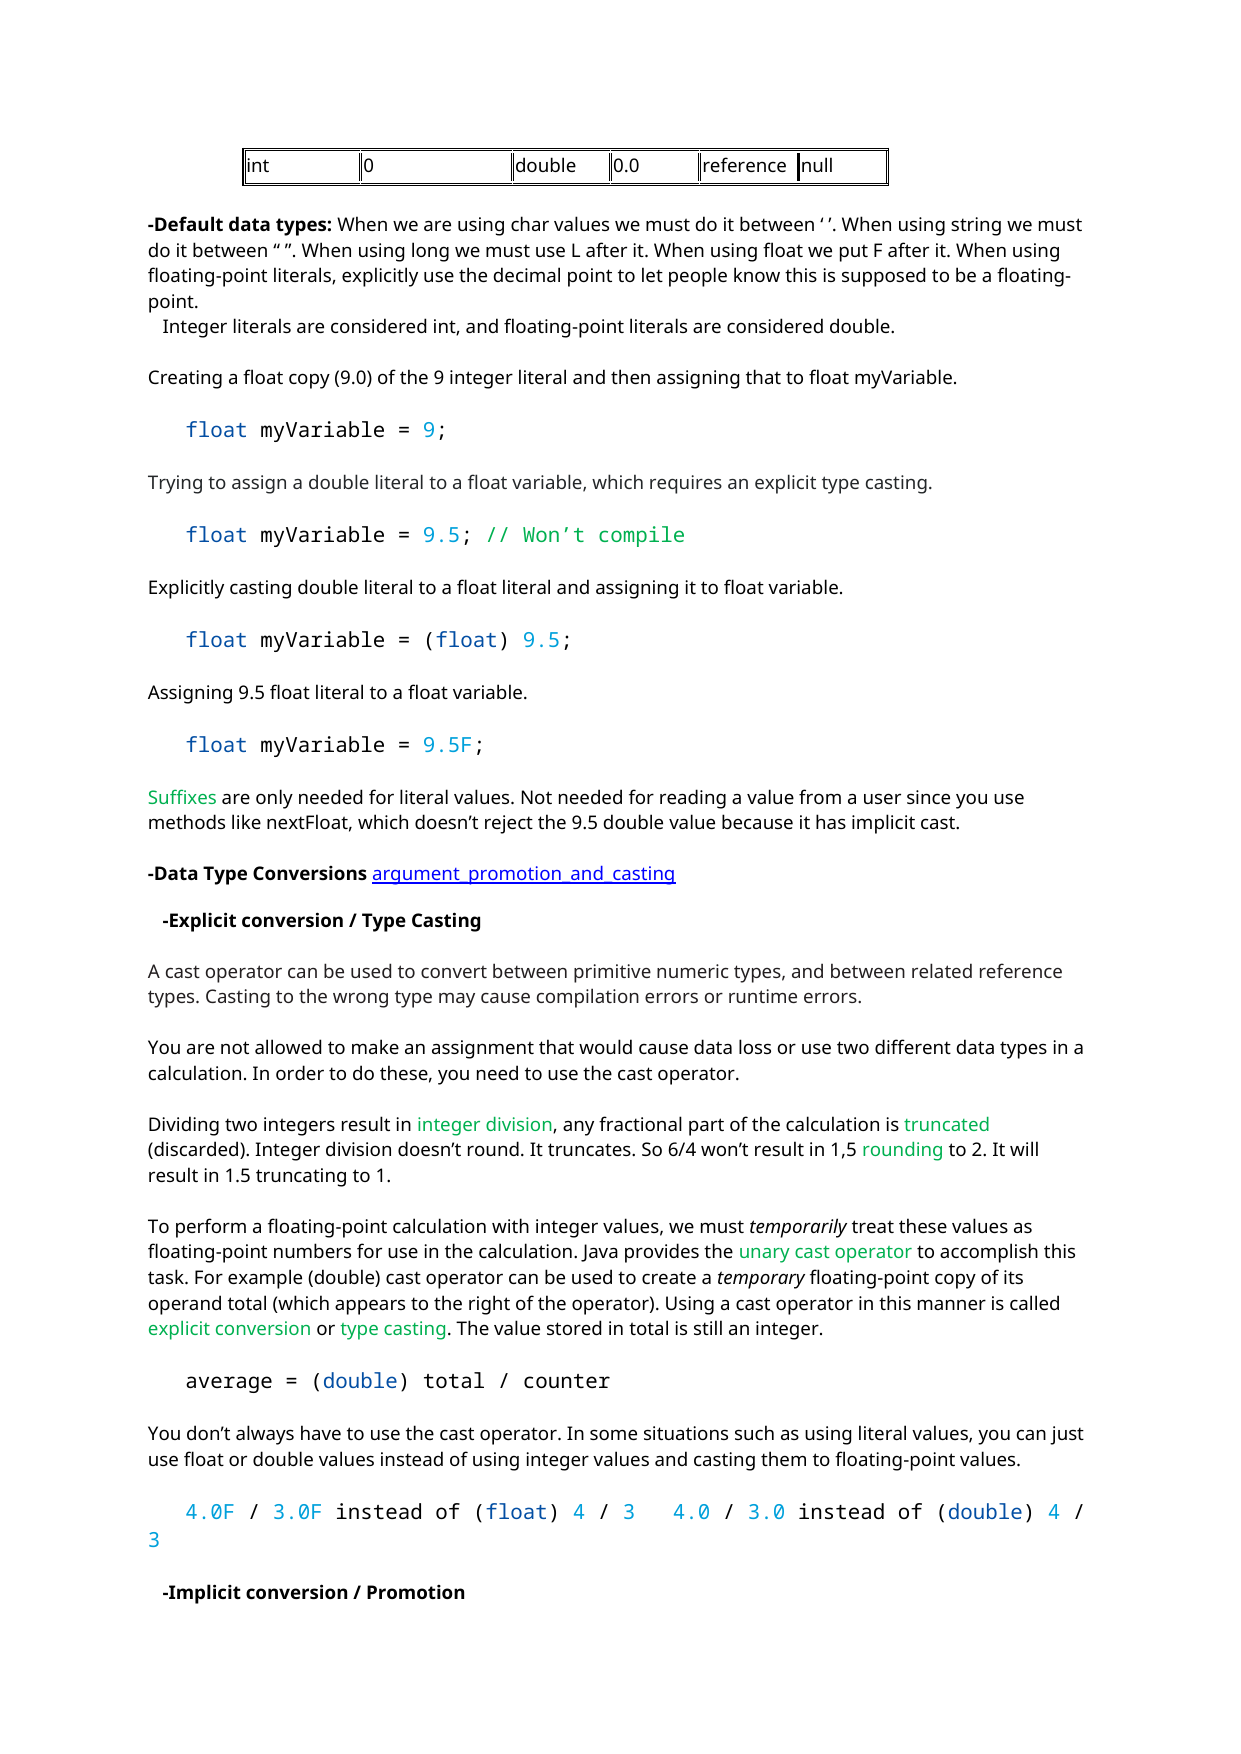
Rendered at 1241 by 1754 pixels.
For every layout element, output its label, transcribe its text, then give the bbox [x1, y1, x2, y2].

table_cell 0.0 [611, 151, 700, 183]
text -Data Type Conversions argument_promotion_and_casting [148, 835, 1093, 886]
table_cell 0 [361, 151, 512, 183]
text -Default data types: When we are using char values we must do it between ‘ ’. When using string we must do it between “ ”. When using long we must use L after it. When using float we put F after it. When using floating-point literals, explicitly use the decimal point to let people know this is supposed to be a floating-point. [148, 211, 1093, 313]
text A cast operator can be used to convert between primitive numeric types, and between related reference types. Casting to the wrong type may cause compilation errors or runtime errors. You are not allowed to make an assignment that would cause data loss or use two different data types in a calculation. In order to do these, you need to use the cast operator. [148, 958, 1093, 1086]
text To perform a floating-point calculation with integer values, we must temporarily treat these values as floating-point numbers for use in the calculation. Java provides the unary cast operator to accomplish this task. For example (double) cast operator can be used to create a temporary floating-point copy of its operand total (which appears to the right of the operator). Using a cast operator in this manner is called explicit conversion or type casting. The value stored in total is still an integer. [148, 1213, 1093, 1341]
text -Explicit conversion / Type Casting [148, 907, 1093, 932]
text Dividing two integers result in integer division, any fractional part of the calculation is truncated (discarded). Integer division doesn’t round. It truncates. So 6/4 won’t result in 1,5 rounding to 2. It will result in 1.5 truncating to 1. [148, 1111, 1093, 1188]
text average = (double) total / counter [148, 1366, 1093, 1395]
text -Implicit conversion / Promotion [148, 1579, 1093, 1605]
table_cell double [513, 151, 611, 183]
text float myVariable = 9; Trying to assign a double literal to a float variable, which requires an explicit type casting. [148, 416, 1093, 495]
table_cell null [798, 151, 886, 183]
table_cell reference [700, 151, 798, 183]
text float myVariable = (float) 9.5; Assigning 9.5 float literal to a float variable. [148, 625, 1093, 704]
table_cell int [246, 151, 361, 183]
text float myVariable = 9.5; // Won’t compile Explicitly casting double literal to a float literal and assigning it to float variable. [148, 520, 1093, 599]
text Integer literals are considered int, and floating-point literals are considered double. [148, 313, 1093, 339]
text Suffixes are only needed for literal values. Not needed for reading a value from a user since you use methods like nextFloat, which doesn’t reject the 9.5 double value because it has implicit cast. [148, 784, 1093, 835]
text float myVariable = 9.5F; [148, 730, 1093, 784]
text You don’t always have to use the cast operator. In some situations such as using literal values, you can just use float or double values instead of using integer values and casting them to floating-point values. 4.0F / 3.0F instead of (float) 4 / 3 4.0 / 3.0 instead of (double) 4 / 3 [148, 1420, 1093, 1554]
text Creating a float copy (9.0) of the 9 integer literal and then assigning that to float myVariable. [148, 339, 1093, 390]
